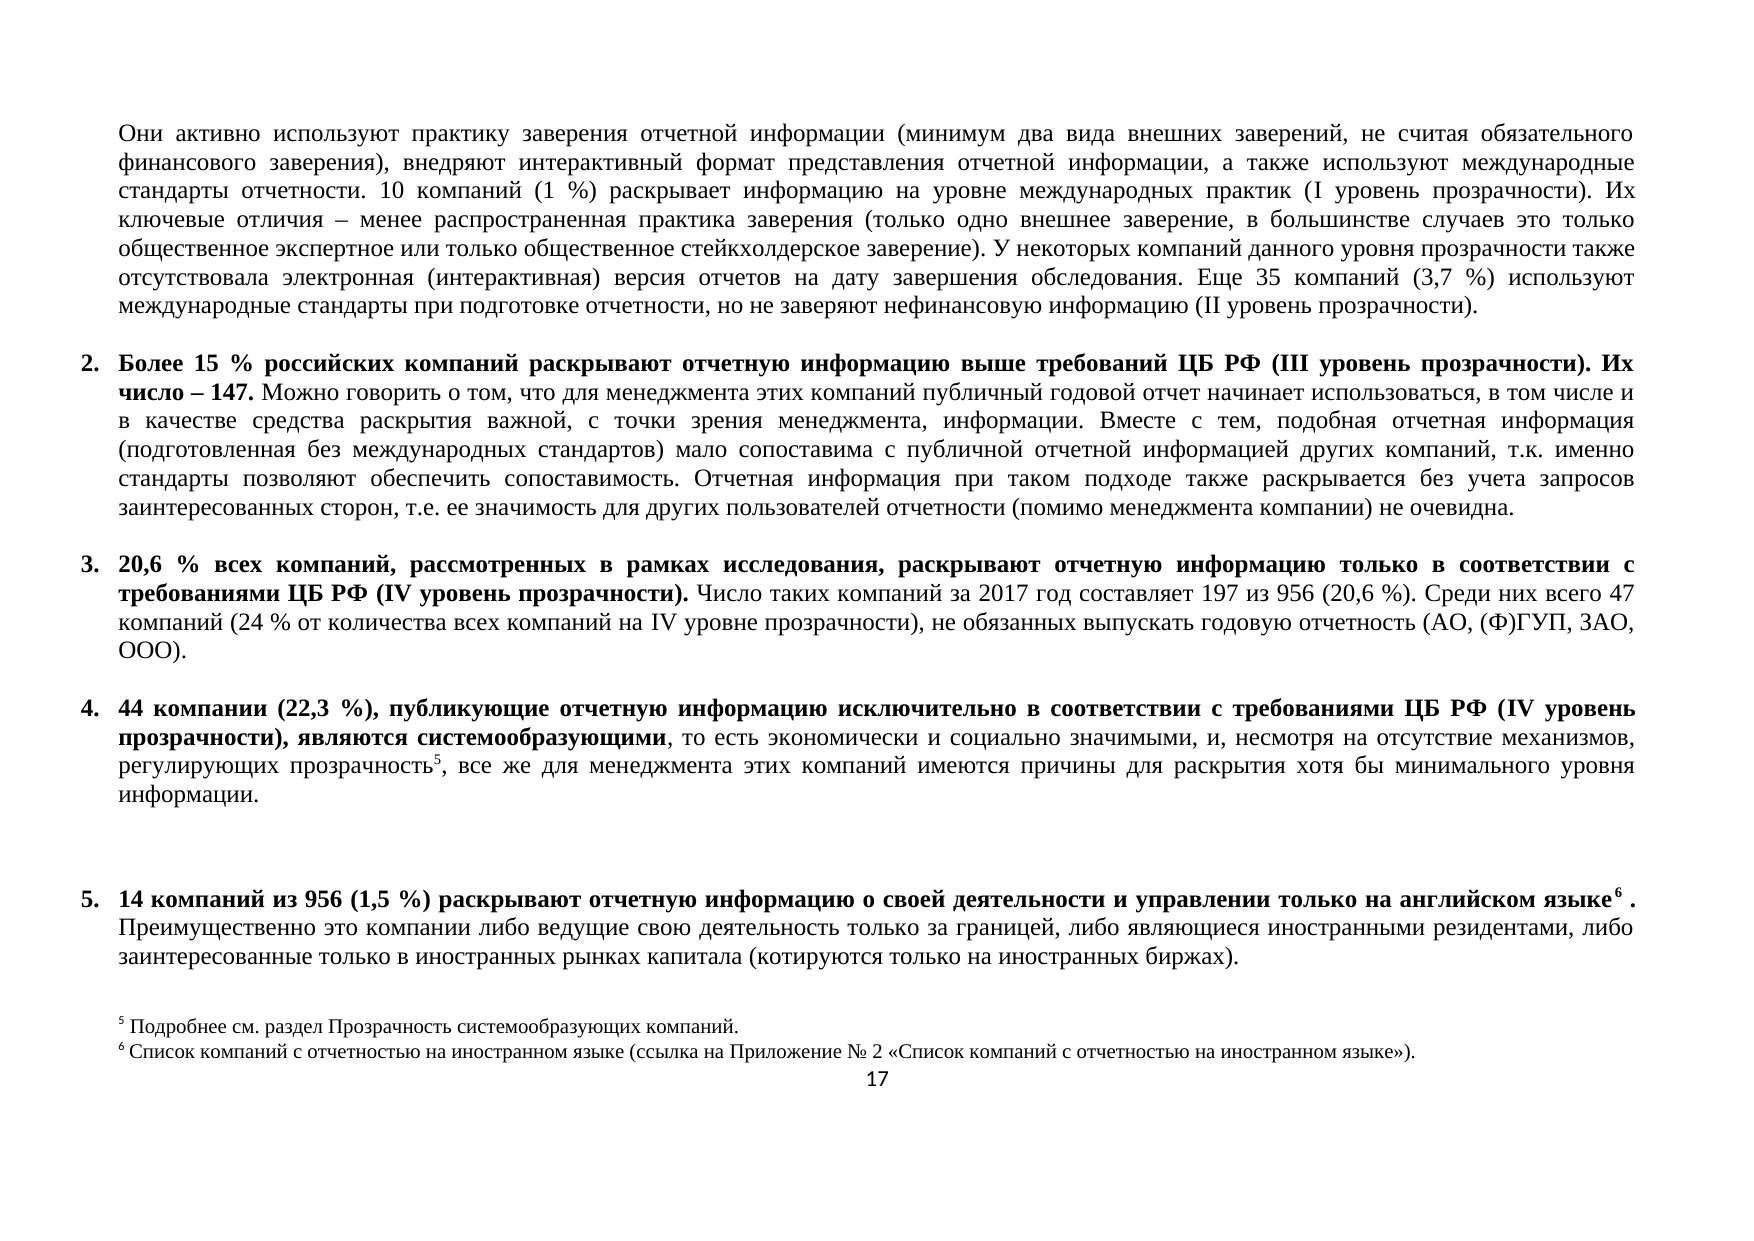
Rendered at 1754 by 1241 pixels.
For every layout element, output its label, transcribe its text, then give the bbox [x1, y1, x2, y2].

list 44 компании (22,3 %), публикующие отчетную информацию исключительно в соответствии с требованиями ЦБ РФ (IV уровень прозрачности), являются системообразующими, то есть экономически и социально значимыми, и, несмотря на отсутствие механизмов, регулирующих прозрачность, все же для менеджмента этих компаний имеются причины для раскрытия хотя бы минимального уровня информации. [81, 693, 1636, 808]
list 20,6 % всех компаний, рассмотренных в рамках исследования, раскрывают отчетную информацию только в соответствии с требованиями ЦБ РФ (IV уровень прозрачности). Число таких компаний за 2017 год составляет 197 из 956 (20,6 %). Среди них всего 47 компаний (24 % от количества всех компаний на IV уровне прозрачности), не обязанных выпускать годовую отчетность (АО, (Ф)ГУП, ЗАО, ООО). [81, 549, 1636, 664]
list 14 компаний из 956 (1,5 %) раскрывают отчетную информацию о своей деятельности и управлении только на английском языке . Преимущественно это компании либо ведущие свою деятельность только за границей, либо являющиеся иностранными резидентами, либо заинтересованные только в иностранных рынках капитала (котируются только на иностранных биржах). [81, 884, 1636, 970]
list Более 15 % российских компаний раскрывают отчетную информацию выше требований ЦБ РФ (III уровень прозрачности). Их число – 147. Можно говорить о том, что для менеджмента этих компаний публичный годовой отчет начинает использоваться, в том числе и в качестве средства раскрытия важной, с точки зрения менеджмента, информации. Вместе с тем, подобная отчетная информация (подготовленная без международных стандартов) мало сопоставима с публичной отчетной информацией других компаний, т.к. именно стандарты позволяют обеспечить сопоставимость. Отчетная информация при таком подходе также раскрывается без учета запросов заинтересованных сторон, т.е. ее значимость для других пользователей отчетности (помимо менеджмента компании) не очевидна. [81, 348, 1636, 521]
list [81, 118, 1636, 319]
